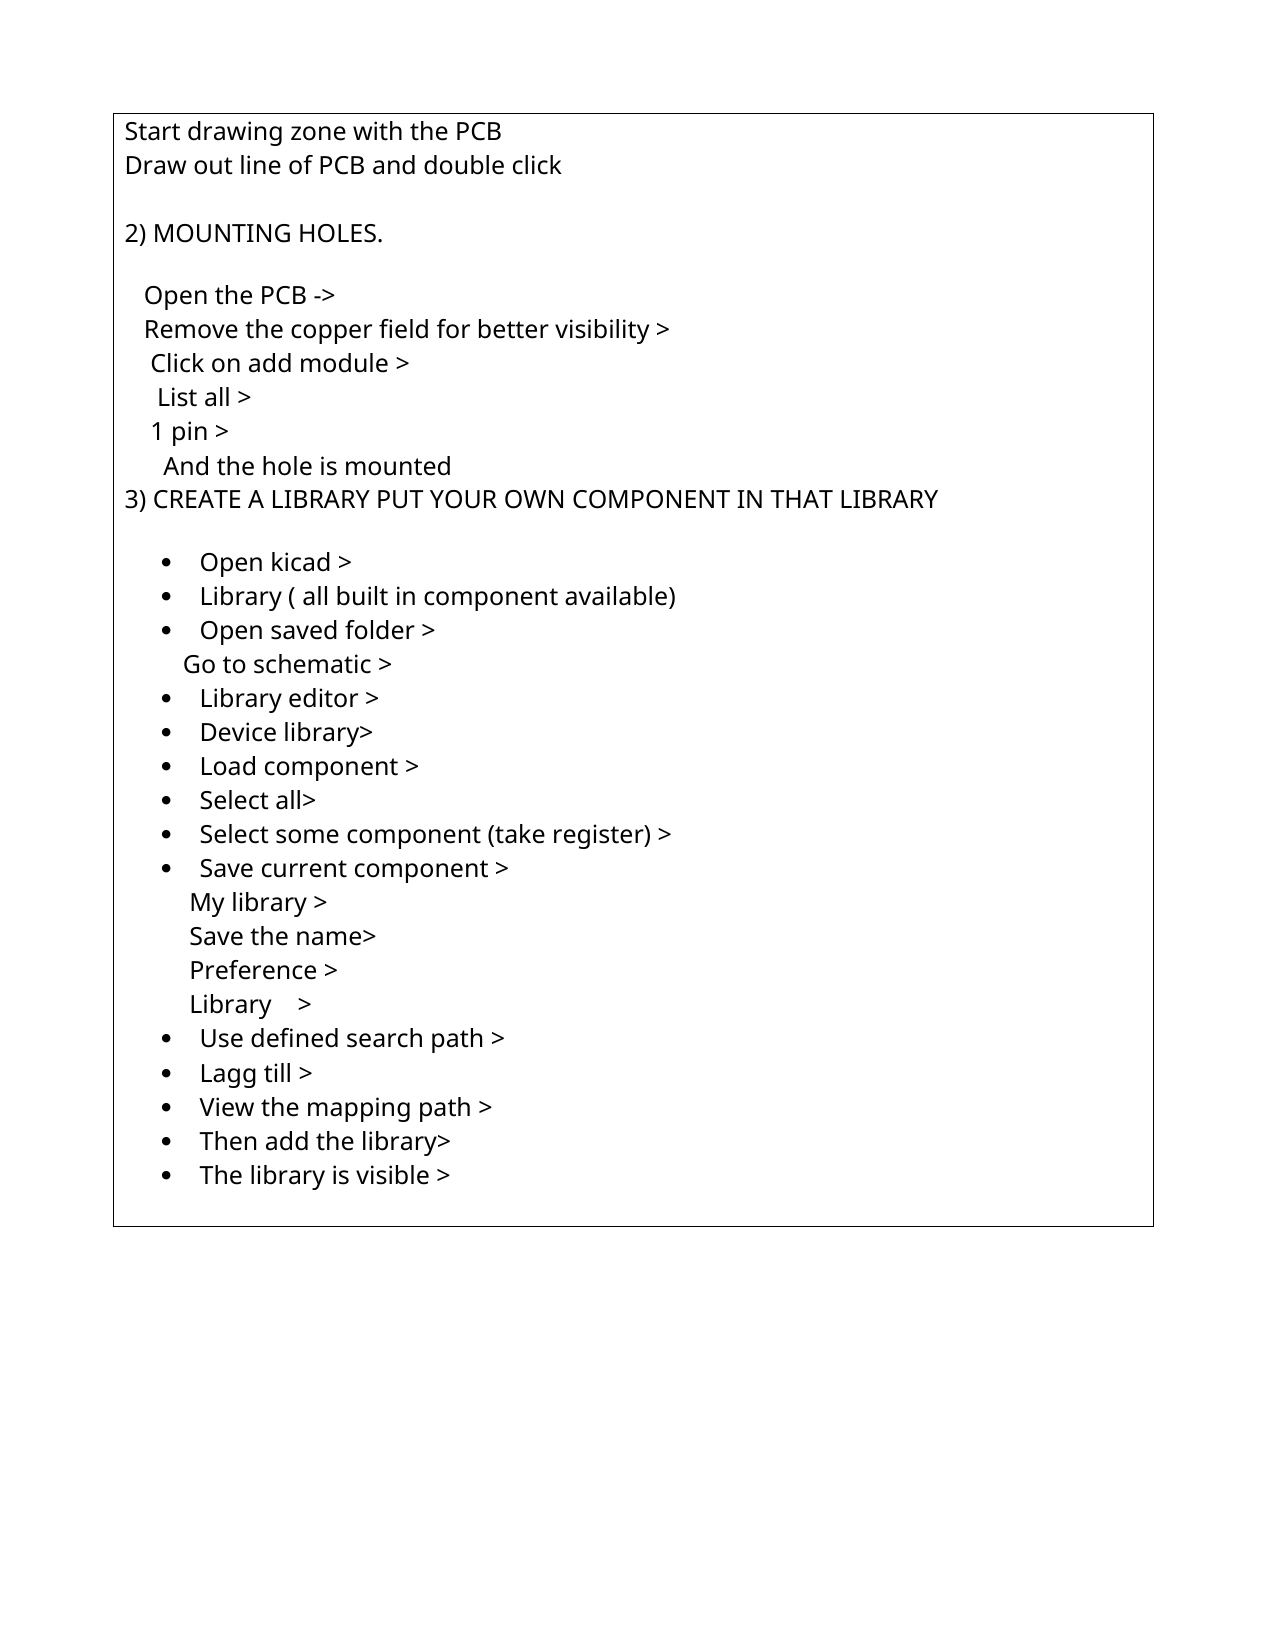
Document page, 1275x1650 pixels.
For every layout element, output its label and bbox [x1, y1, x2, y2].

table_cell [114, 114, 1153, 1226]
